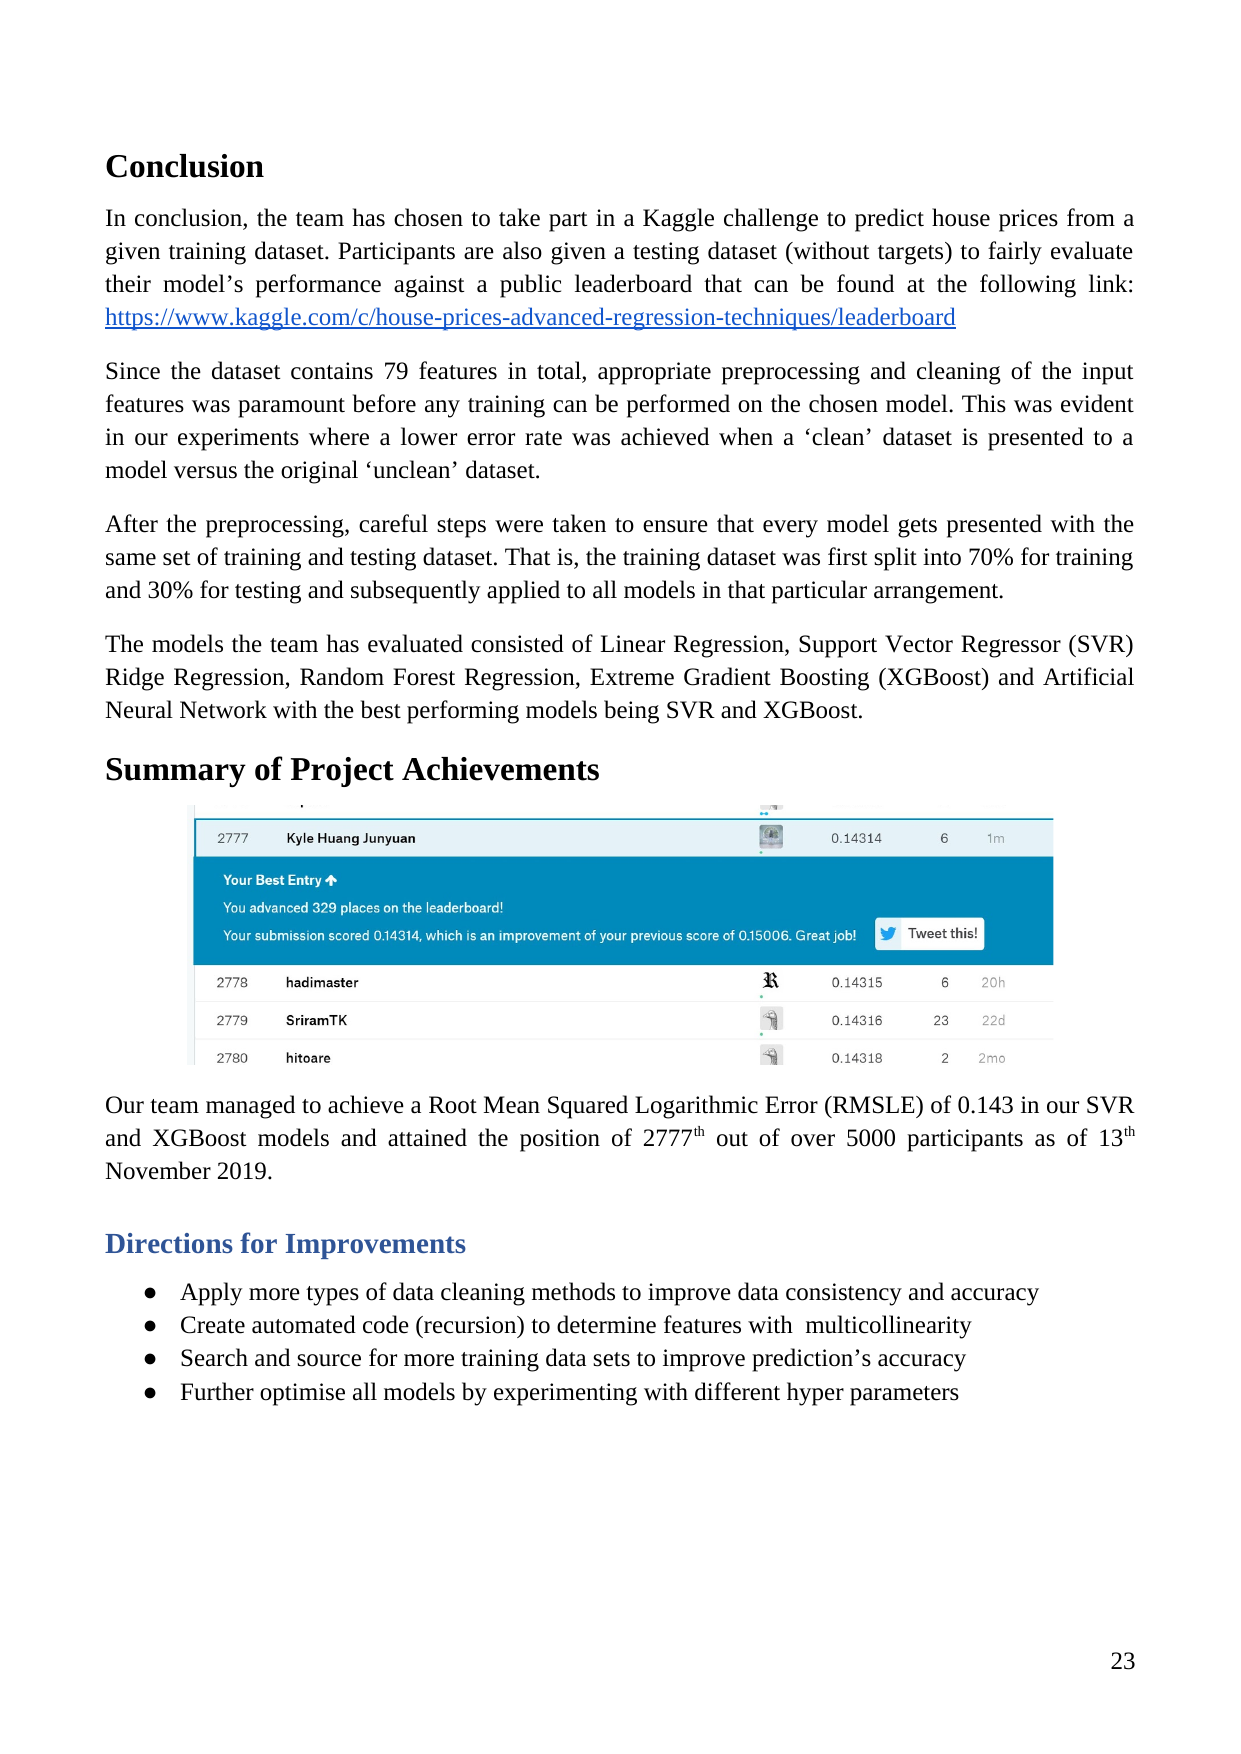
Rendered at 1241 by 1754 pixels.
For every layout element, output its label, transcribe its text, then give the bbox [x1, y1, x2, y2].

picture [481, 933, 494, 940]
picture [835, 931, 851, 942]
picture [636, 933, 642, 940]
picture [232, 906, 240, 912]
picture [687, 934, 698, 940]
text After the preprocessing, careful steps were taken to ensure that every model gets presented with the same set of training and testing dataset. That is, the training dataset was first split into 70% for training and 30% for testing and subsequently applied to all models in that particular arrangement. [105, 509, 1135, 604]
picture [530, 933, 559, 940]
picture [726, 931, 734, 940]
picture [326, 876, 336, 885]
list Search and source for more training data sets to improve prediction’s accuracy [142, 1343, 1135, 1372]
picture [875, 918, 984, 950]
picture [257, 875, 284, 884]
picture [427, 903, 462, 912]
picture [264, 931, 291, 940]
list Create automated code (recursion) to determine features with multicollinearity [142, 1311, 1135, 1339]
picture [356, 933, 368, 940]
picture [632, 934, 637, 942]
picture [270, 906, 284, 912]
picture [427, 931, 443, 940]
picture [408, 903, 421, 912]
picture [456, 931, 462, 940]
picture [322, 903, 336, 912]
picture [516, 933, 527, 942]
picture [384, 906, 397, 912]
subtitle Conclusion [105, 147, 1135, 185]
subtitle Directions for Improvements [105, 1226, 1135, 1260]
picture [367, 906, 379, 912]
picture [305, 876, 320, 887]
picture [232, 878, 251, 884]
text Since the dataset contains 79 features in total, appropriate preprocessing and cleaning of the input features was paramount before any training can be performed on the chosen model. This was evident in our experiments where a lower error rate was achieved when a ‘clean’ dataset is presented to a model versus the original ‘unclean’ dataset. [105, 356, 1135, 484]
picture [342, 903, 364, 913]
picture [294, 933, 324, 940]
subtitle Summary of Project Achievements [105, 749, 1135, 787]
text In conclusion, the team has chosen to take part in a Kaggle challenge to predict house prices from a given training dataset. Participants are also given a testing dataset (without targets) to fairly evaluate their model’s performance against a public leaderboard that can be found at the following link: https://www.kaggle.com/c/house-prices-advanced-regression-techniques/leaderboard [105, 203, 1135, 331]
list Apply more types of data cleaning methods to improve data consistency and accuracy [142, 1277, 1135, 1306]
picture [294, 903, 307, 912]
picture [315, 903, 324, 912]
picture [224, 875, 231, 884]
picture [812, 932, 829, 940]
picture [256, 934, 263, 940]
picture [465, 903, 502, 912]
text Our team managed to achieve a Root Mean Squared Logarithmic Error (RMSLE) of 0.143 in our SVR and XGBoost models and attained the position of 2777th out of over 5000 participants as of 13th November 2019. [105, 1090, 1135, 1185]
picture [187, 805, 1054, 1065]
picture [586, 931, 595, 940]
text The models the team has evaluated consisted of Linear Regression, Support Vector Regressor (SVR) Ridge Regression, Random Forest Regression, Extreme Gradient Boosting (XGBoost) and Artificial Neural Network with the best performing models being SVR and XGBoost. [105, 629, 1135, 724]
picture [500, 931, 513, 940]
picture [644, 933, 670, 940]
picture [674, 933, 681, 940]
picture [289, 875, 294, 884]
picture [250, 903, 270, 912]
picture [782, 931, 788, 940]
picture [701, 933, 711, 940]
picture [330, 934, 338, 940]
picture [601, 933, 625, 940]
picture [559, 933, 578, 940]
list Further optimise all models by experimenting with different hyper parameters [142, 1377, 1135, 1405]
picture [408, 931, 418, 939]
picture [386, 932, 396, 939]
